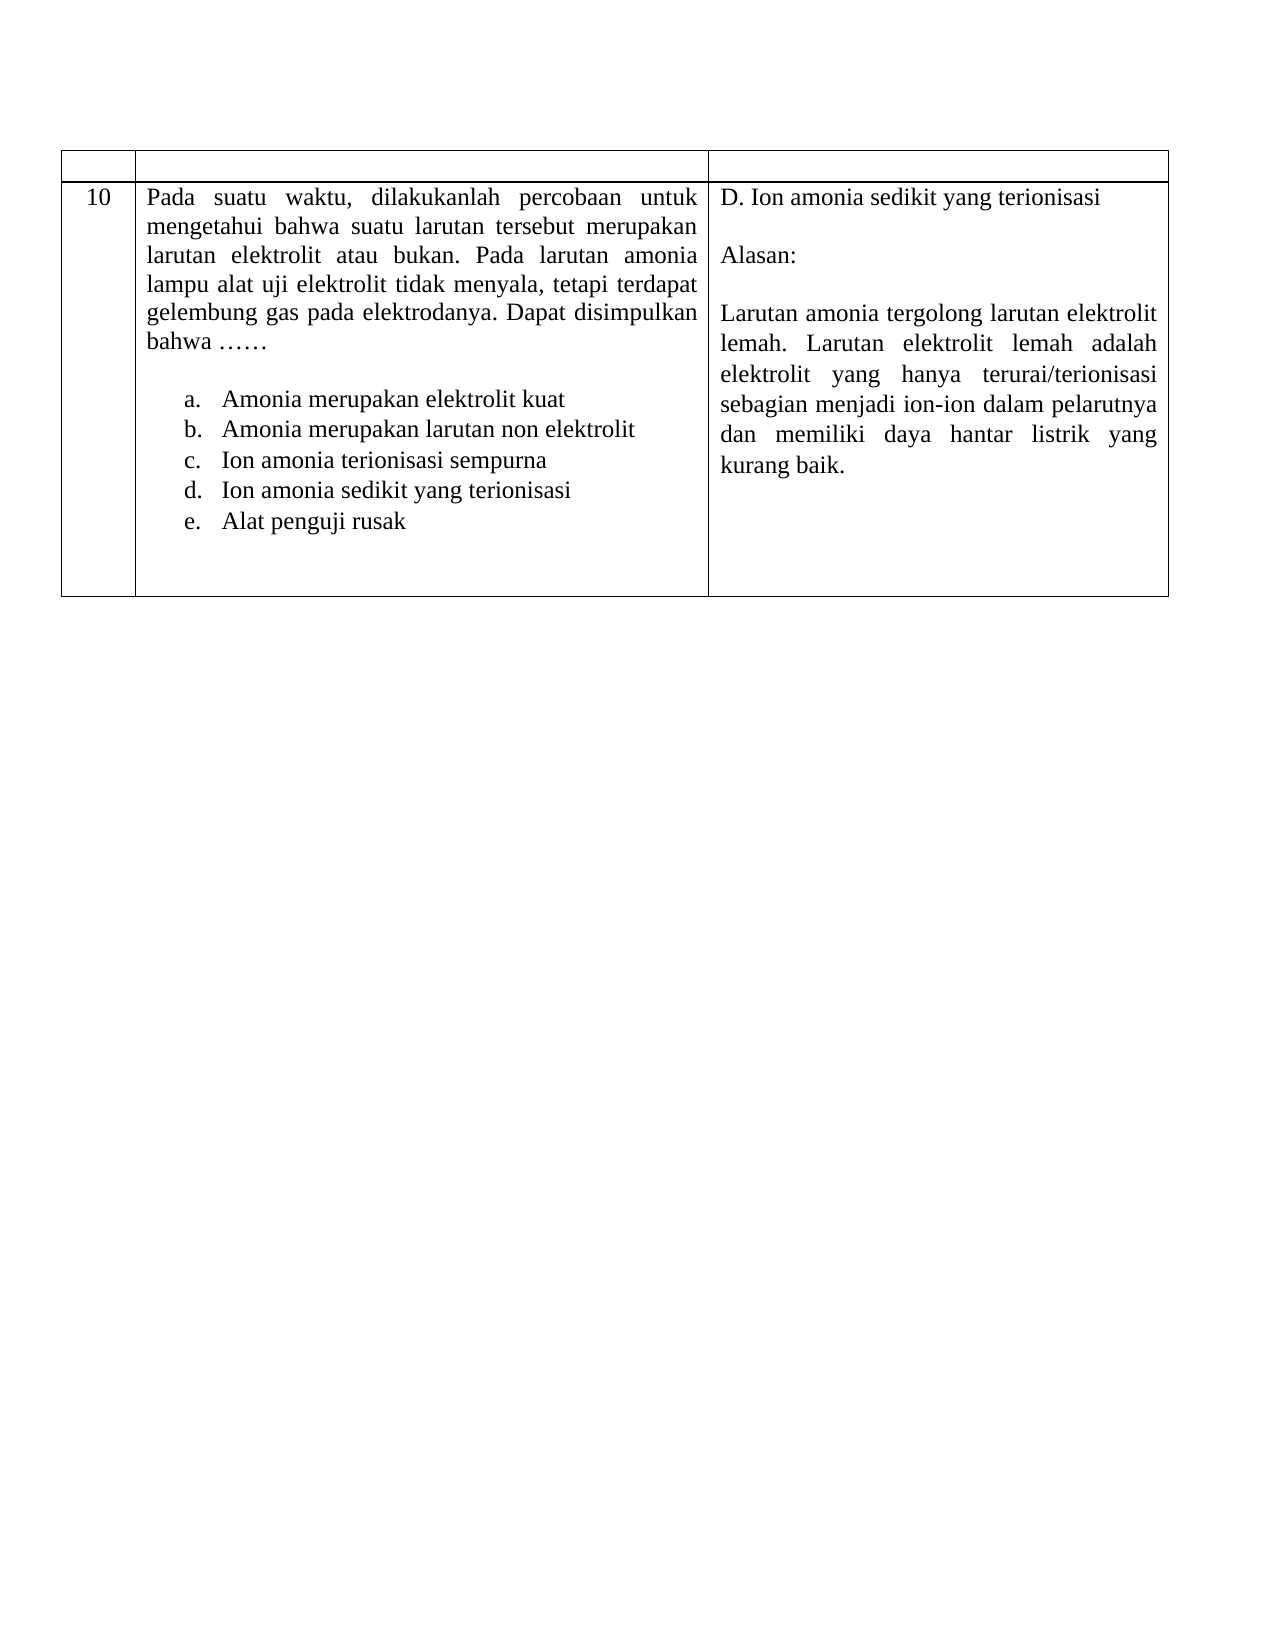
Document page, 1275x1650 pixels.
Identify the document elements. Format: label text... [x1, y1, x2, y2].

table_cell Pada suatu waktu, dilakukanlah percobaan untuk mengetahui bahwa suatu larutan tersebut merupakan larutan elektrolit atau bukan. Pada larutan amonia lampu alat uji elektrolit tidak menyala, tetapi terdapat gelembung gas pada elektrodanya. Dapat disimpulkan bahwa …… Amonia merupakan elektrolit kuat Amonia merupakan larutan non elektrolit Ion amonia terionisasi sempurna Ion amonia sedikit yang terionisasi Alat penguji rusak [136, 183, 708, 596]
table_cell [136, 151, 708, 181]
table_cell 9 [62, 151, 135, 181]
table_cell 10 [62, 183, 135, 596]
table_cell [709, 151, 1168, 181]
table_cell D. Ion amonia sedikit yang terionisasi Alasan: Larutan amonia tergolong larutan elektrolit lemah. Larutan elektrolit lemah adalah elektrolit yang hanya terurai/terionisasi sebagian menjadi ion-ion dalam pelarutnya dan memiliki daya hantar listrik yang kurang baik. [709, 183, 1168, 596]
